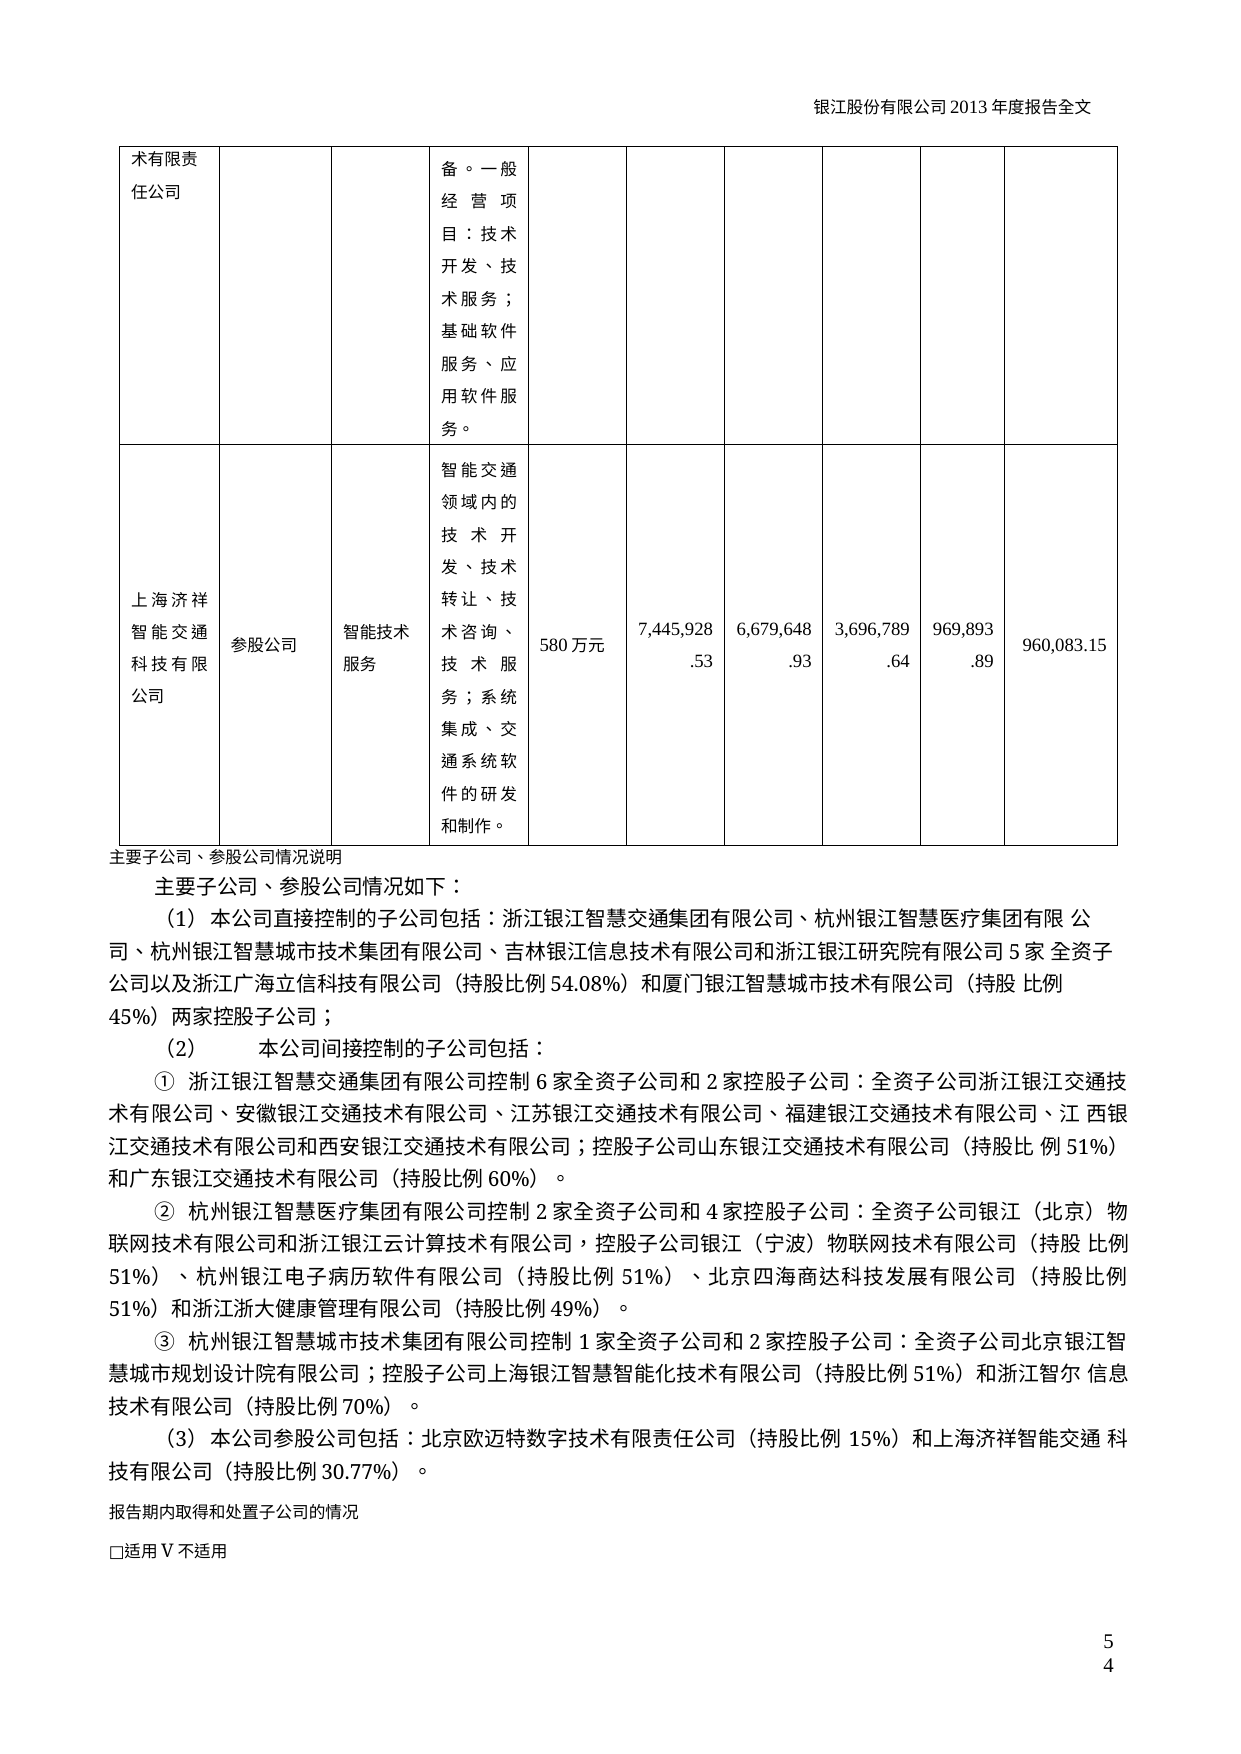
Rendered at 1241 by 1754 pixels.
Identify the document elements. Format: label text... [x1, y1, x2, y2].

text （2） 本公司间接控制的子公司包括： [108, 1031, 1129, 1063]
list 杭州银江智慧城市技术集团有限公司控制1家全资子公司和2家控股子公司：全资子公司北京银江智 慧城市规划设计院有限公司；控股子公司上海银江智慧智能化技术有限公司（持股比例51%）和浙江智尔 信息技术有限公司（持股比例70%）。 [108, 1323, 1129, 1421]
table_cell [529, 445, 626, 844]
text 主要子公司、参股公司情况如下： [108, 868, 1129, 901]
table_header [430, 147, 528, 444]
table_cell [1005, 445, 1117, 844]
list 杭州银江智慧医疗集团有限公司控制2家全资子公司和4家控股子公司：全资子公司银江（北京）物 联网技术有限公司和浙江银江云计算技术有限公司，控股子公司银江（宁波）物联网技术有限公司（持股 比例51%）、杭州银江电子病历软件有限公司（持股比例51%）、北京四海商达科技发展有限公司（持股比例 51%）和浙江浙大健康管理有限公司（持股比例49%）。 [108, 1193, 1129, 1323]
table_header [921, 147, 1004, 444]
text 主要子公司、参股公司情况说明 [108, 846, 1129, 868]
text 报告期内取得和处置子公司的情况 [108, 1500, 1129, 1523]
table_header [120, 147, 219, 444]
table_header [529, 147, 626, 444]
list 浙江银江智慧交通集团有限公司控制6家全资子公司和2家控股子公司：全资子公司浙江银江交通技 术有限公司、安徽银江交通技术有限公司、江苏银江交通技术有限公司、福建银江交通技术有限公司、江 西银江交通技术有限公司和西安银江交通技术有限公司；控股子公司山东银江交通技术有限公司（持股比 例51%）和广东银江交通技术有限公司（持股比例60%）。 [108, 1063, 1129, 1193]
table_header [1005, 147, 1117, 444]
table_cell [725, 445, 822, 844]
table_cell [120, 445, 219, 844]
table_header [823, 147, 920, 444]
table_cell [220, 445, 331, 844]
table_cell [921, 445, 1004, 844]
text □适用V不适用 [108, 1538, 1129, 1563]
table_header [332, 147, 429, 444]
text （3） 本公司参股公司包括：北京欧迈特数字技术有限责任公司（持股比例15%）和上海济祥智能交通 科技有限公司（持股比例30.77%）。 [108, 1421, 1129, 1486]
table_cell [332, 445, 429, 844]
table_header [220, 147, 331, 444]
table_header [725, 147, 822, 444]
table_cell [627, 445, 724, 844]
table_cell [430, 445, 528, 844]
text （1） 本公司直接控制的子公司包括：浙江银江智慧交通集团有限公司、杭州银江智慧医疗集团有限 公司、杭州银江智慧城市技术集团有限公司、吉林银江信息技术有限公司和浙江银江研究院有限公司5家 全资子公司以及浙江广海立信科技有限公司（持股比例54.08%）和厦门银江智慧城市技术有限公司（持股 比例45%）两家控股子公司； [108, 901, 1129, 1031]
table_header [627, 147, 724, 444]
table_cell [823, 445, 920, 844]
